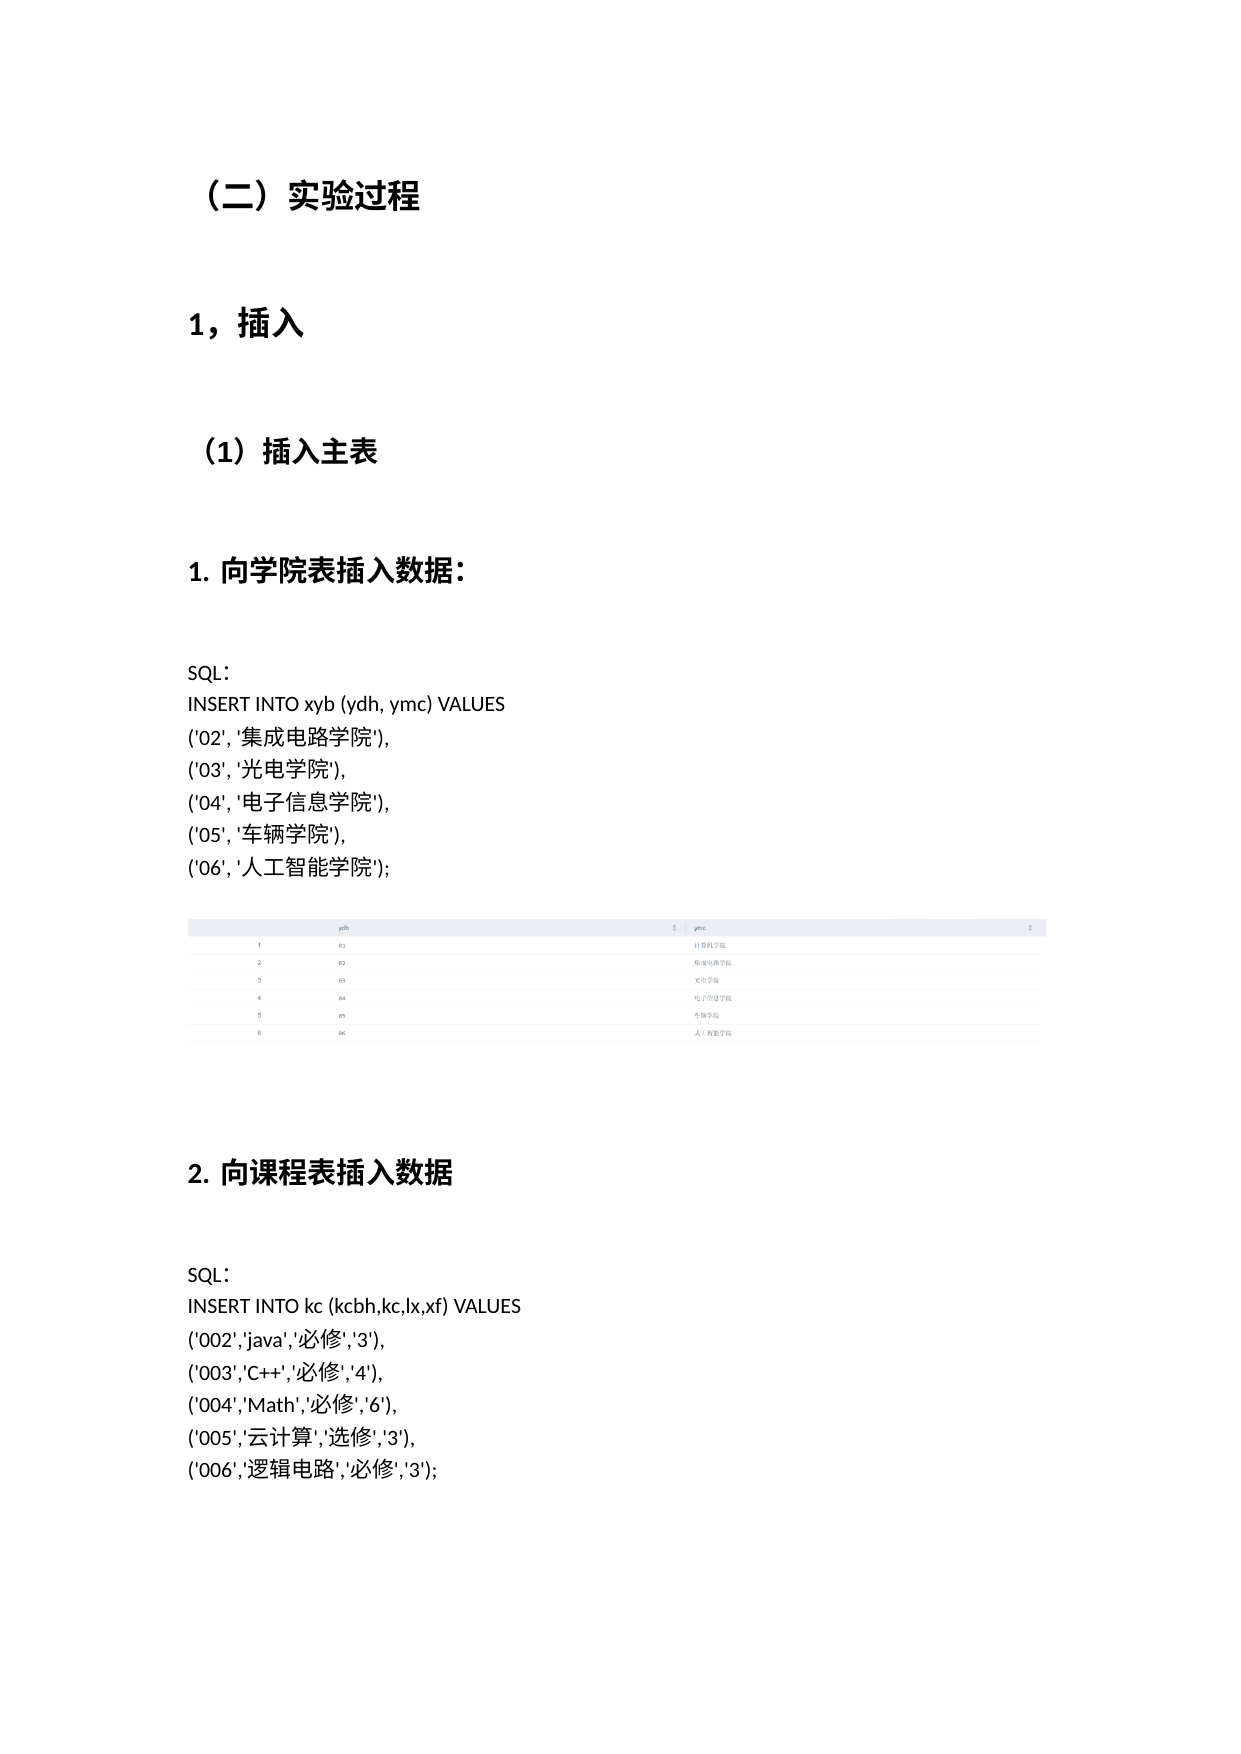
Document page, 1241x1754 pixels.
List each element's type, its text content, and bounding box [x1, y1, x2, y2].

list INSERT INTO kc (kcbh,kc,lx,xf) VALUES [187, 1289, 1053, 1322]
list ('005','云计算','选修','3'), [187, 1419, 1053, 1452]
list ('006','逻辑电路','必修','3'); [187, 1452, 1053, 1484]
subtitle 插入 [187, 289, 1053, 354]
list ('004','Math','必修','6'), [187, 1387, 1053, 1419]
text ('04', '电子信息学院'), [187, 784, 1053, 817]
subtitle 向课程表插入数据 [187, 1139, 1053, 1204]
list ('003','C++','必修','4'), [187, 1354, 1053, 1387]
subtitle 实验过程 [187, 162, 1053, 227]
picture [187, 914, 1050, 1094]
text ('02', '集成电路学院'), [187, 719, 1053, 752]
text ('03', '光电学院'), [187, 752, 1053, 784]
text INSERT INTO xyb (ydh, ymc) VALUES [187, 687, 1053, 719]
text ('05', '车辆学院'), [187, 817, 1053, 849]
subtitle 插入主表 [187, 418, 1053, 483]
list SQL： [187, 1257, 1053, 1289]
text SQL： [187, 654, 1053, 687]
text ('06', '人工智能学院'); [187, 849, 1053, 882]
subtitle 向学院表插入数据： [187, 536, 1053, 601]
list ('002','java','必修','3'), [187, 1322, 1053, 1354]
